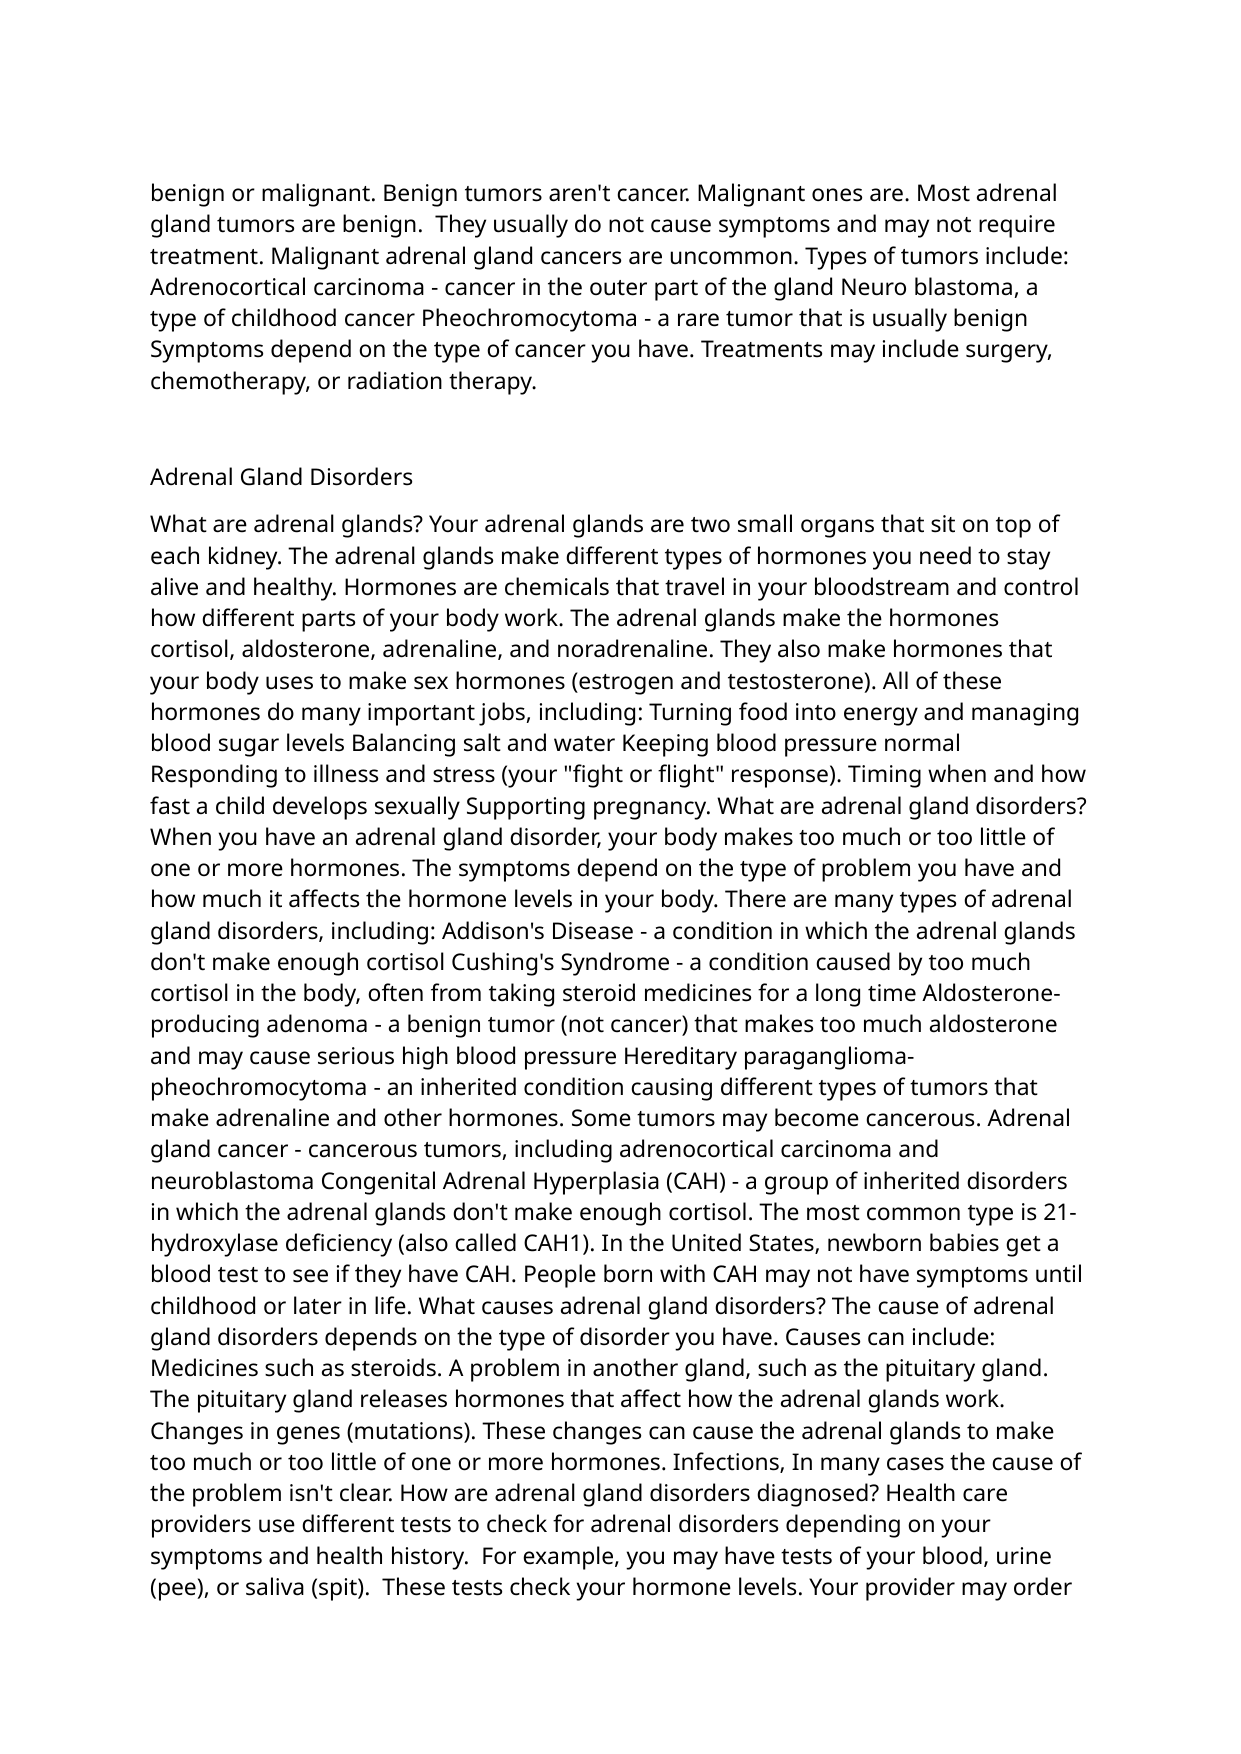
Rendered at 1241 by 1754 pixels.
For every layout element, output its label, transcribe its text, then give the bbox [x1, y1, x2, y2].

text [150, 177, 1090, 396]
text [150, 508, 1090, 1602]
text Adrenal Gland Disorders [150, 461, 1090, 492]
